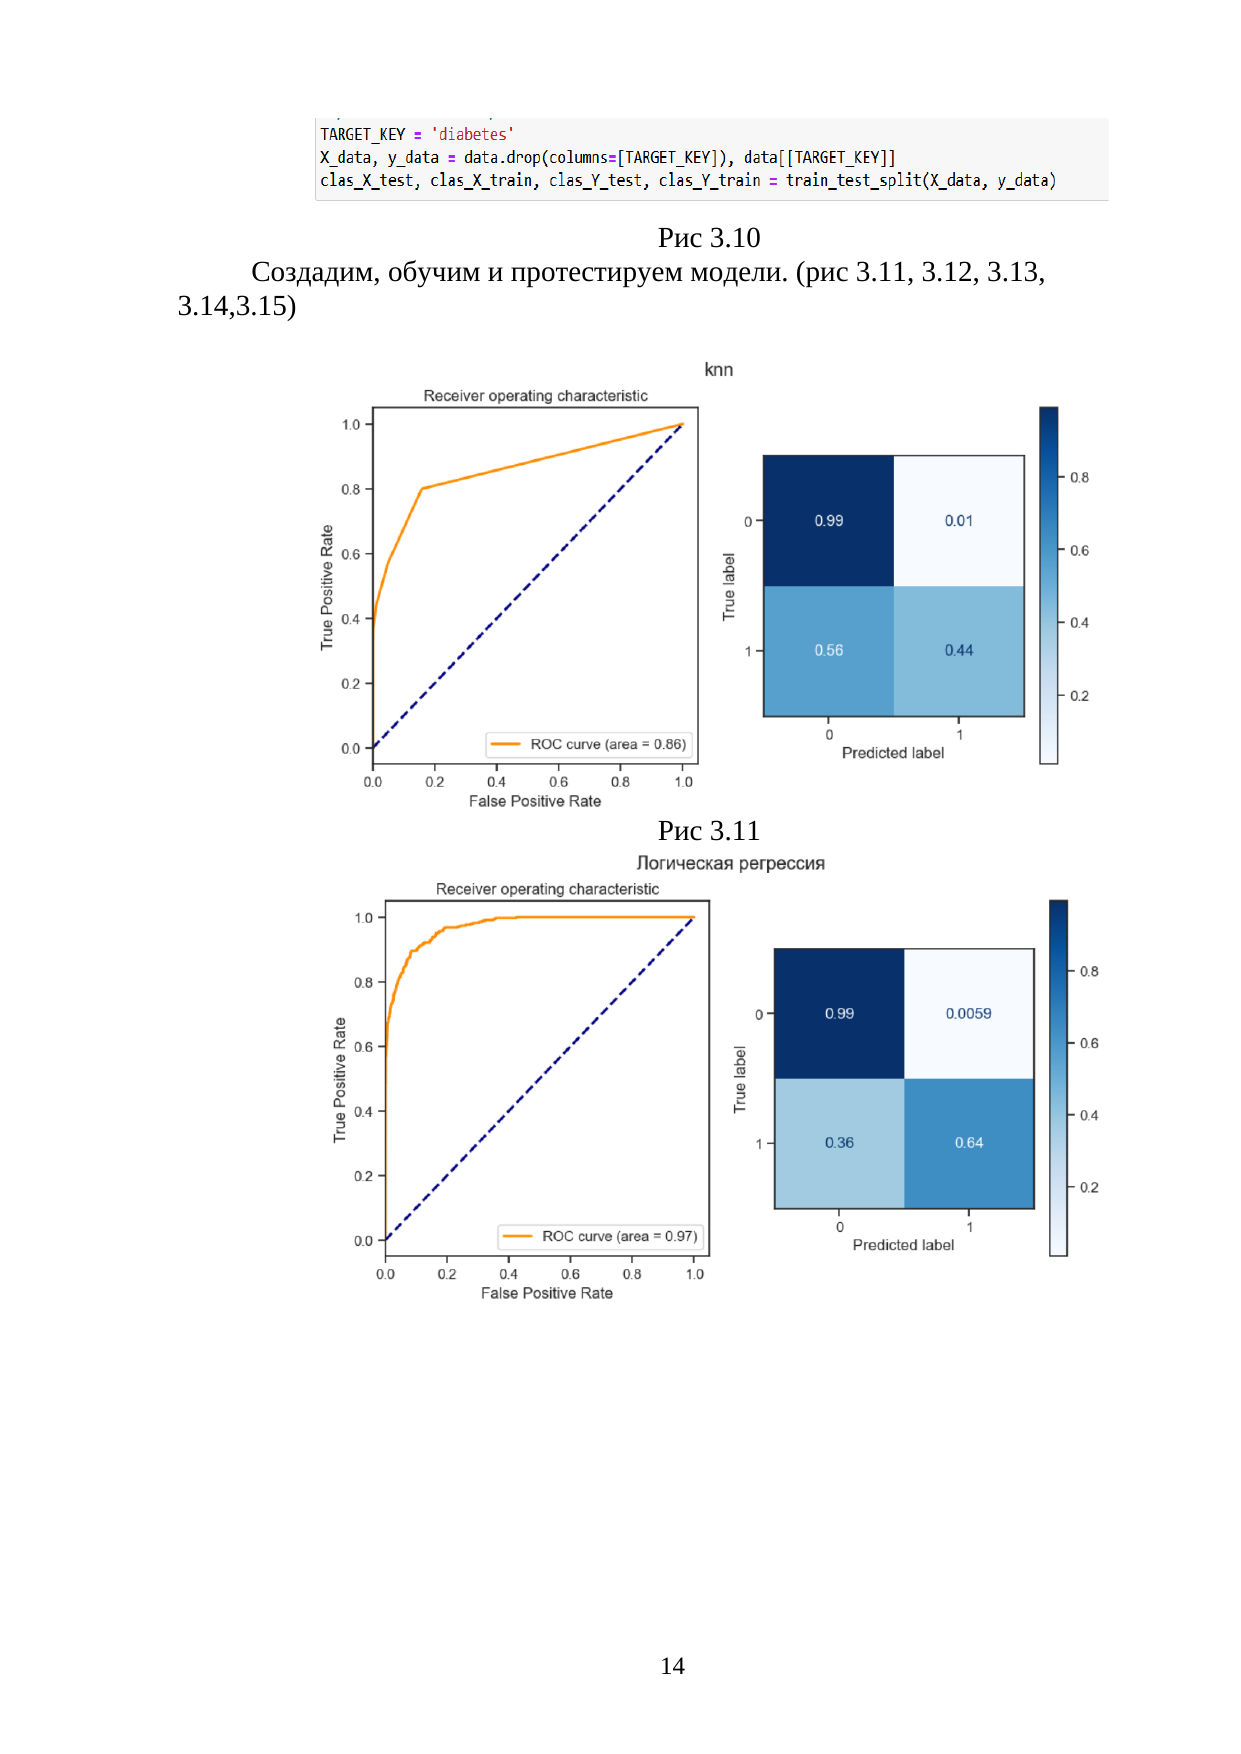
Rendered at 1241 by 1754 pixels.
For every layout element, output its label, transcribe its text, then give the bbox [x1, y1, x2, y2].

picture [267, 354, 1151, 814]
picture [303, 847, 1115, 1309]
text Рис 3.11 [177, 813, 1167, 847]
picture [309, 118, 1109, 221]
text Рис 3.10 [177, 221, 1167, 254]
text Создадим, обучим и протестируем модели. (рис 3.11, 3.12, 3.13, 3.14,3.15) [177, 254, 1167, 321]
